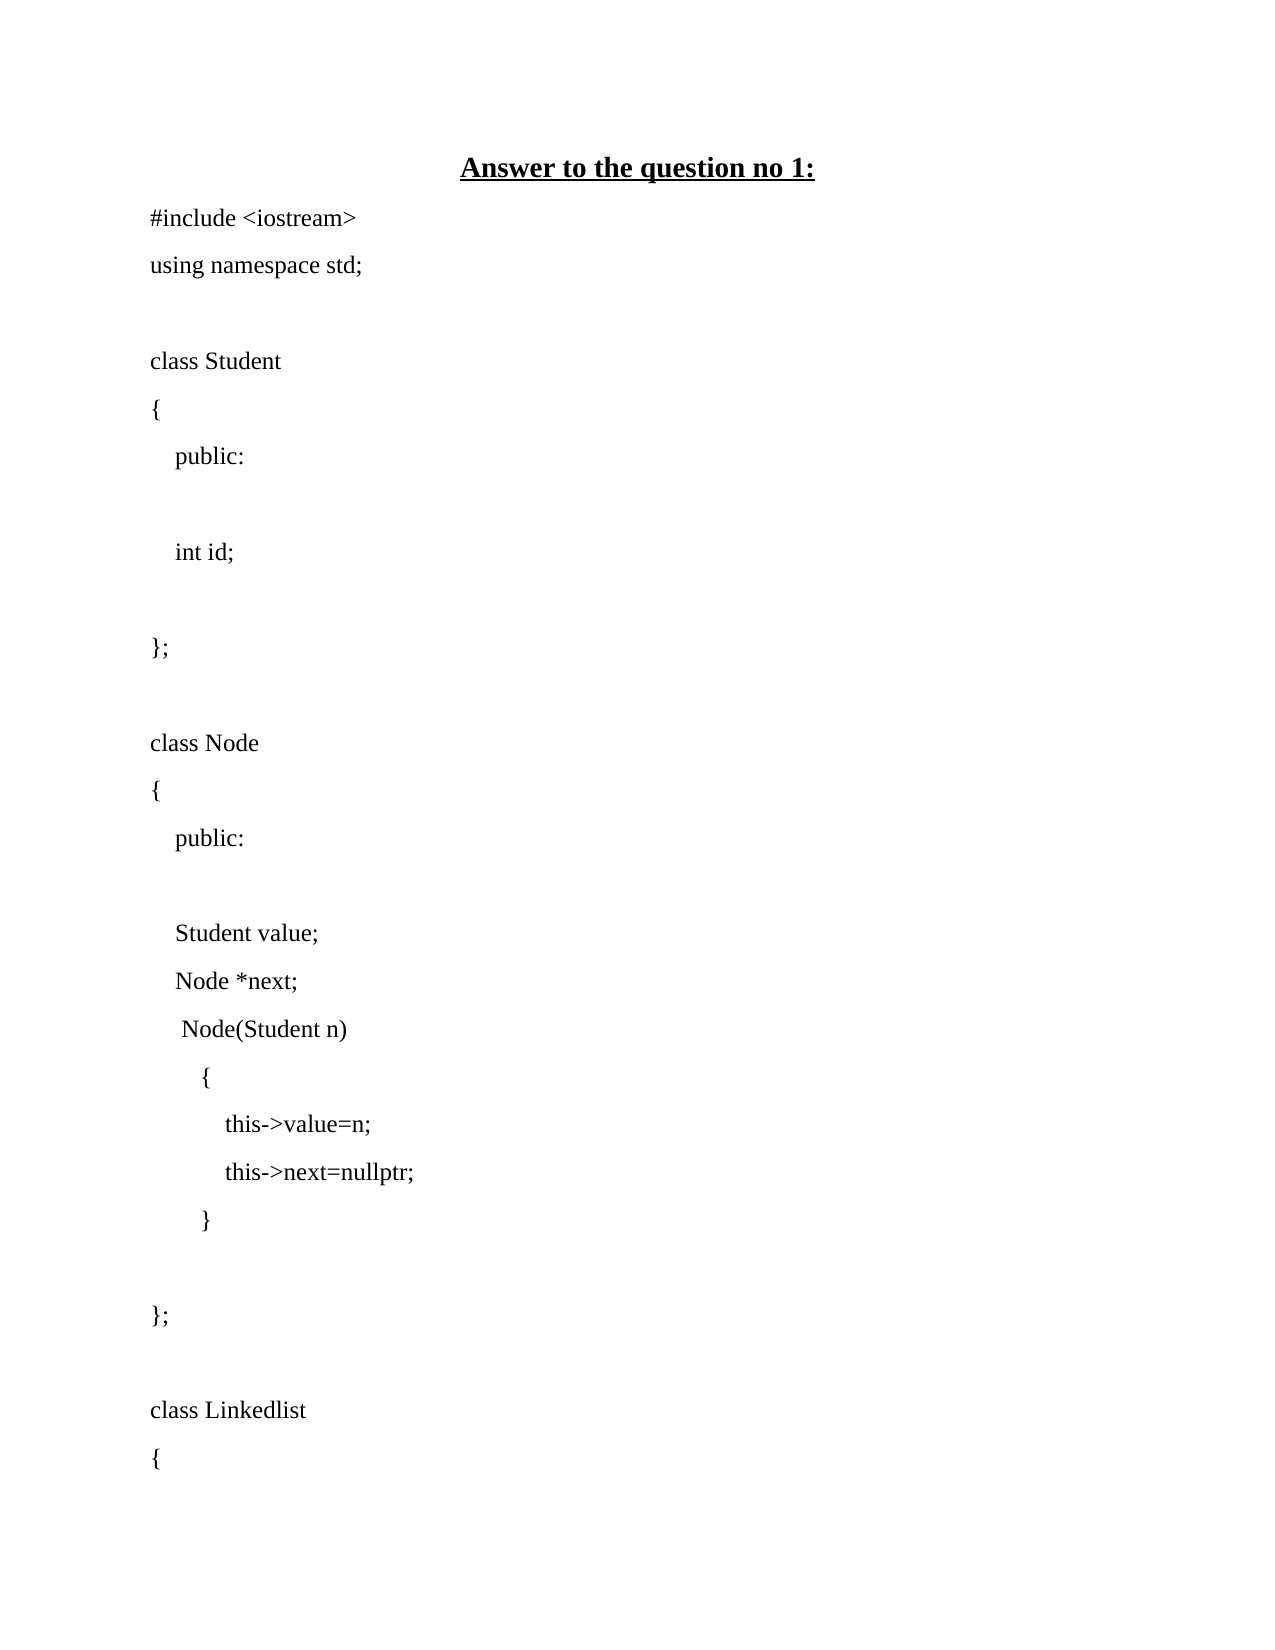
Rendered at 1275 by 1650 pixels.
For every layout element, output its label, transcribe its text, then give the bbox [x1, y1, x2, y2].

text public: [150, 823, 1125, 852]
text }; [150, 632, 1125, 661]
text Node *next; [150, 966, 1125, 995]
text Student value; [150, 918, 1125, 947]
text Answer to the question no 1: [150, 150, 1125, 183]
text } [150, 1205, 1125, 1233]
text { [150, 775, 1125, 804]
text #include <iostream> [150, 203, 1125, 232]
text class Linkedlist [150, 1396, 1125, 1424]
text }; [150, 1300, 1125, 1329]
text { [150, 1443, 1125, 1472]
text { [150, 394, 1125, 422]
text class Node [150, 728, 1125, 756]
text class Student [150, 346, 1125, 375]
text int id; [150, 537, 1125, 566]
text public: [150, 441, 1125, 470]
text Node(Student n) [150, 1014, 1125, 1043]
text using namespace std; [150, 251, 1125, 279]
text { [150, 1062, 1125, 1090]
text this->next=nullptr; [150, 1157, 1125, 1186]
text this->value=n; [150, 1109, 1125, 1138]
